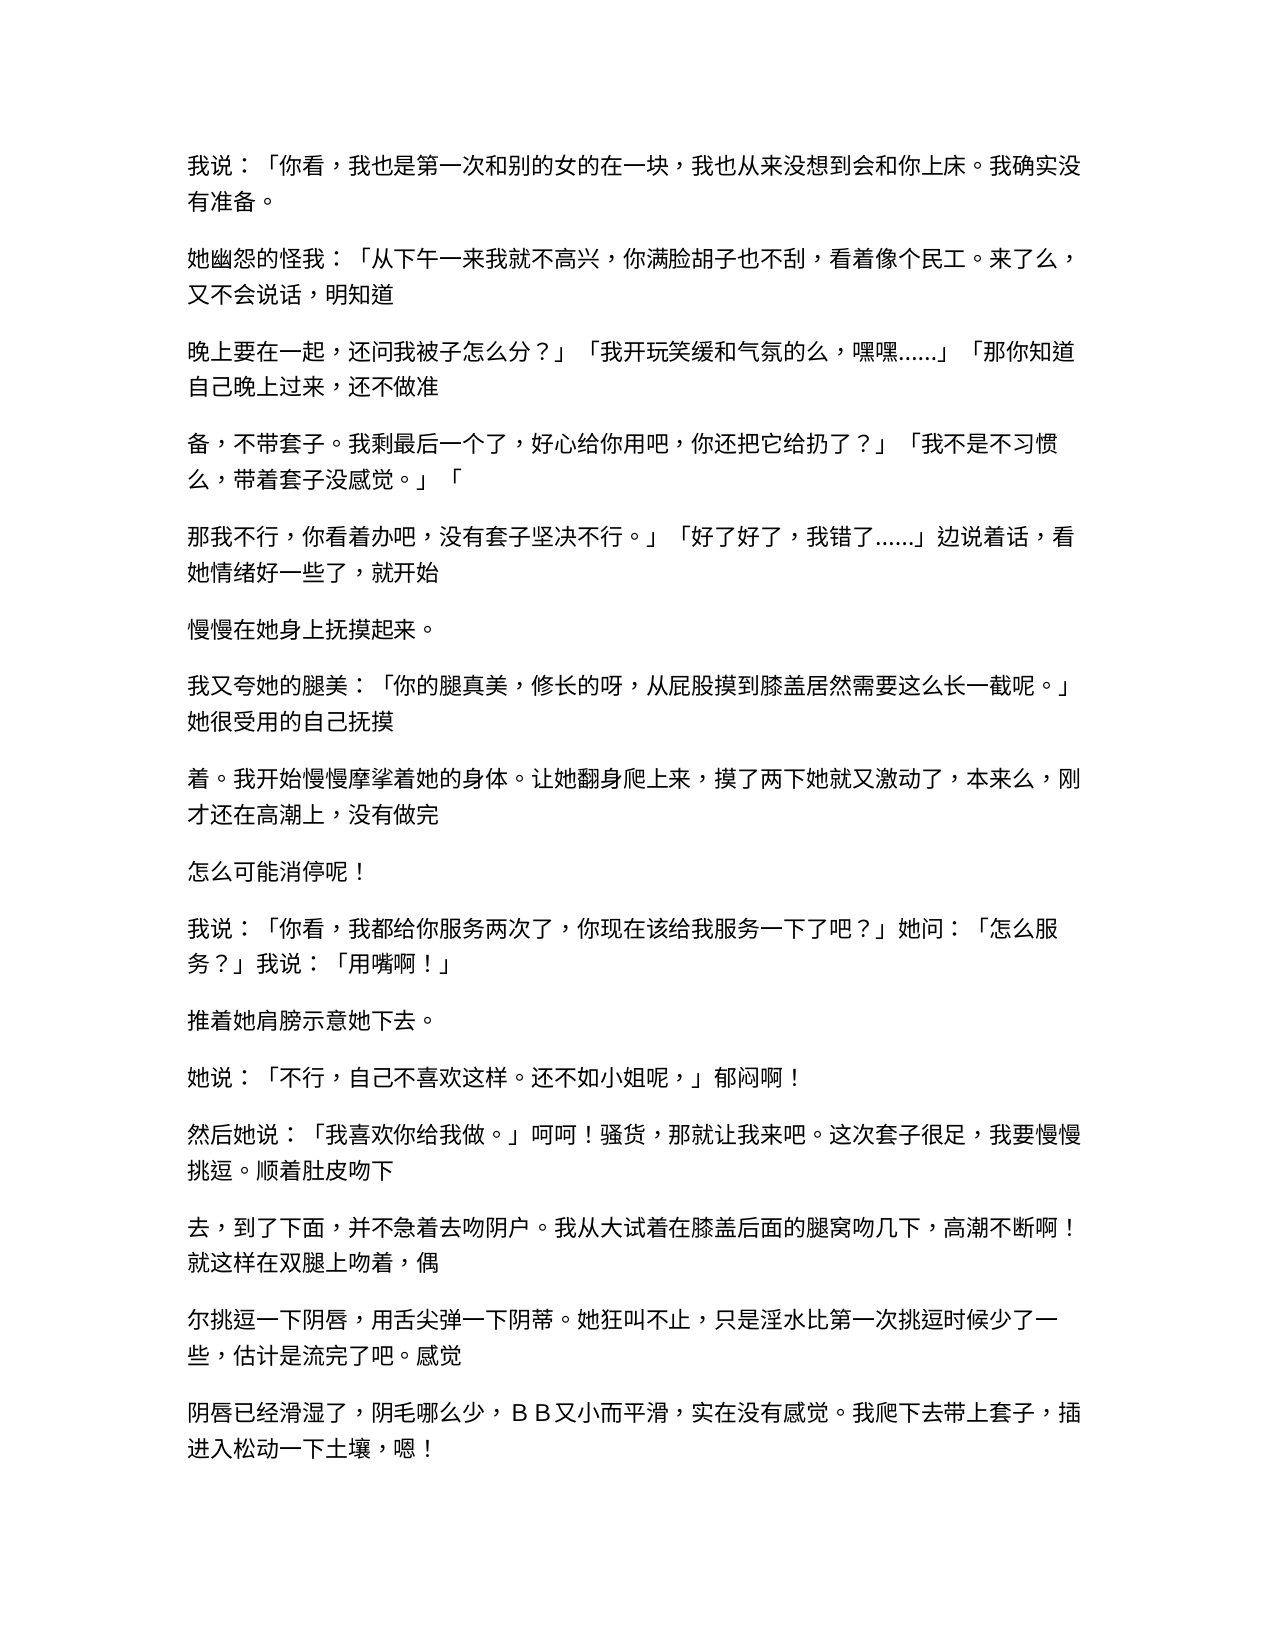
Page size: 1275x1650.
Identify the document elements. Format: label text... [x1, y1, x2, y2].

text 去，到了下面，并不急着去吻阴户。我从大试着在膝盖后面的腿窝吻几下，高潮不断啊！就这样在双腿上吻着，偶 [187, 1211, 1087, 1279]
text 尔挑逗一下阴唇，用舌尖弹一下阴蒂。她狂叫不止，只是淫水比第一次挑逗时候少了一些，估计是流完了吧。感觉 [187, 1304, 1087, 1371]
text 怎么可能消停呢！ [187, 856, 1087, 887]
text 备，不带套子。我剩最后一个了，好心给你用吧，你还把它给扔了？」「我不是不习惯么，带着套子没感觉。」「 [187, 428, 1087, 495]
text 推着她肩膀示意她下去。 [187, 1005, 1087, 1036]
text 慢慢在她身上抚摸起来。 [187, 613, 1087, 645]
text 那我不行，你看着办吧，没有套子坚决不行。」「好了好了，我错了……」边说着话，看她情绪好一些了，就开始 [187, 521, 1087, 588]
text 我说：「你看，我也是第一次和别的女的在一块，我也从来没想到会和你上床。我确实没有准备。 [187, 150, 1087, 217]
text 着。我开始慢慢摩挲着她的身体。让她翻身爬上来，摸了两下她就又激动了，本来么，刚才还在高潮上，没有做完 [187, 763, 1087, 830]
text 我说：「你看，我都给你服务两次了，你现在该给我服务一下了吧？」她问：「怎么服务？」我说：「用嘴啊！」 [187, 912, 1087, 980]
text 我又夸她的腿美：「你的腿真美，修长的呀，从屁股摸到膝盖居然需要这么长一截呢。」她很受用的自己抚摸 [187, 670, 1087, 737]
text 然后她说：「我喜欢你给我做。」呵呵！骚货，那就让我来吧。这次套子很足，我要慢慢挑逗。顺着肚皮吻下 [187, 1119, 1087, 1186]
text 她幽怨的怪我：「从下午一来我就不高兴，你满脸胡子也不刮，看着像个民工。来了么，又不会说话，明知道 [187, 243, 1087, 310]
text 阴唇已经滑湿了，阴毛哪么少，ＢＢ又小而平滑，实在没有感觉。我爬下去带上套子，插进入松动一下土壤，嗯！ [187, 1397, 1087, 1464]
text 她说：「不行，自己不喜欢这样。还不如小姐呢，」郁闷啊！ [187, 1062, 1087, 1093]
text 晚上要在一起，还问我被子怎么分？」「我开玩笑缓和气氛的么，嘿嘿……」「那你知道自己晚上过来，还不做准 [187, 335, 1087, 403]
